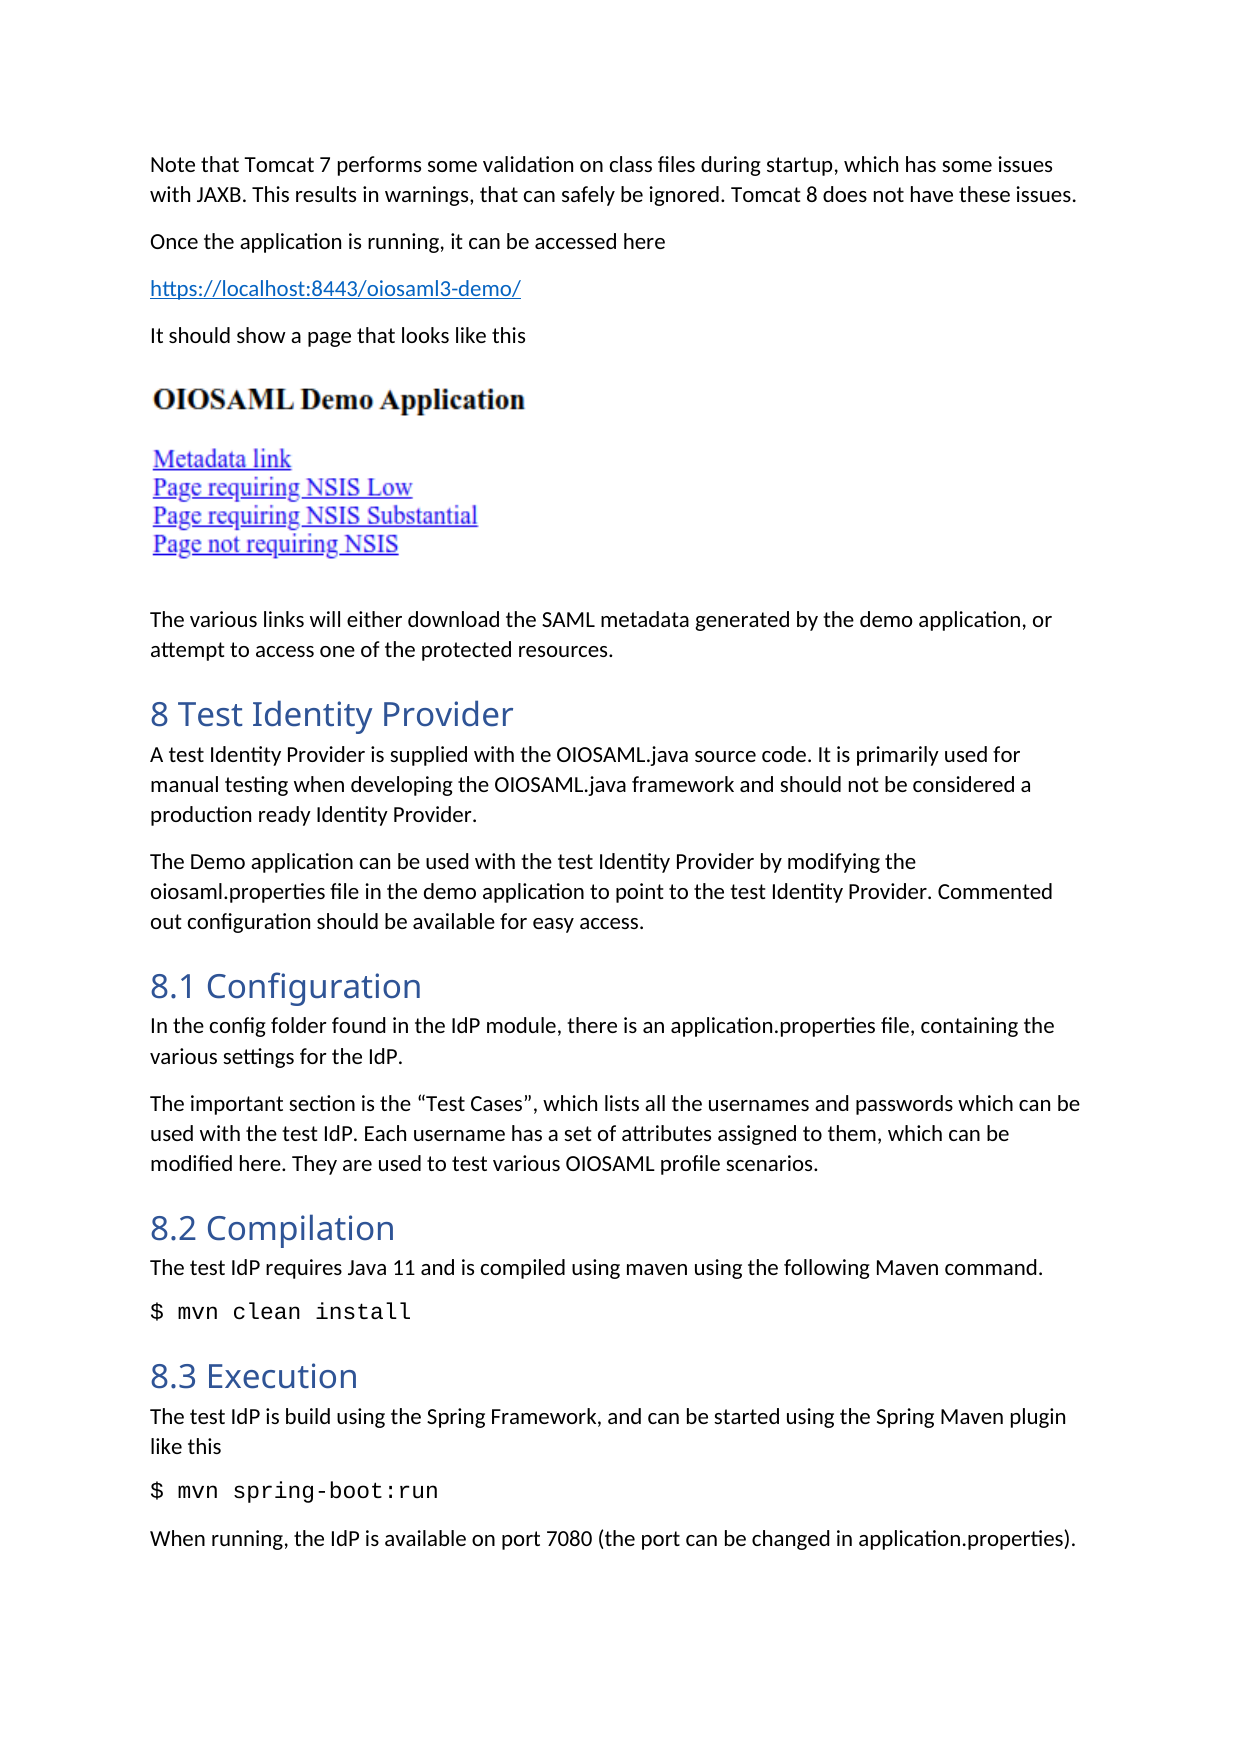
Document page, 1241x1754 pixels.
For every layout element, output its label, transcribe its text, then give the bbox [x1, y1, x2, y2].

subtitle 8.2 Compilation [150, 1204, 1090, 1250]
text In the config folder found in the IdP module, there is an application.properties file, containing the various settings for the IdP. [150, 1012, 1090, 1070]
text Note that Tomcat 7 performs some validation on class files during startup, which has some issues with JAXB. This results in warnings, that can safely be ignored. Tomcat 8 does not have these issues. [150, 150, 1090, 208]
text The Demo application can be used with the test Identity Provider by modifying the oiosaml.properties file in the demo application to point to the test Identity Provider. Commented out configuration should be available for easy access. [150, 847, 1090, 935]
subtitle 8.1 Configuration [150, 963, 1090, 1008]
text The important section is the “Test Cases”, which lists all the usernames and passwords which can be used with the test IdP. Each username has a set of attributes assigned to them, which can be modified here. They are used to test various OIOSAML profile scenarios. [150, 1089, 1090, 1177]
text $ mvn clean install [150, 1300, 1090, 1326]
text https://localhost:8443/oiosaml3-demo/ [150, 274, 1090, 302]
text $ mvn spring-boot:run [150, 1479, 1090, 1505]
text The test IdP is build using the Spring Framework, and can be started using the Spring Maven plugin like this [150, 1402, 1090, 1460]
subtitle 8 Test Identity Provider [150, 691, 1090, 736]
text A test Identity Provider is supplied with the OIOSAML.java source code. It is primarily used for manual testing when developing the OIOSAML.java framework and should not be considered a production ready Identity Provider. [150, 740, 1090, 828]
text Once the application is running, it can be accessed here [150, 227, 1090, 255]
text When running, the IdP is available on port 7080 (the port can be changed in application.properties). [150, 1524, 1090, 1552]
subtitle 8.3 Execution [150, 1353, 1090, 1398]
picture [150, 367, 550, 587]
text It should show a page that looks like this [150, 321, 1090, 349]
text The test IdP requires Java 11 and is compiled using maven using the following Maven command. [150, 1253, 1090, 1281]
text The various links will either download the SAML metadata generated by the demo application, or attempt to access one of the protected resources. [150, 605, 1090, 663]
